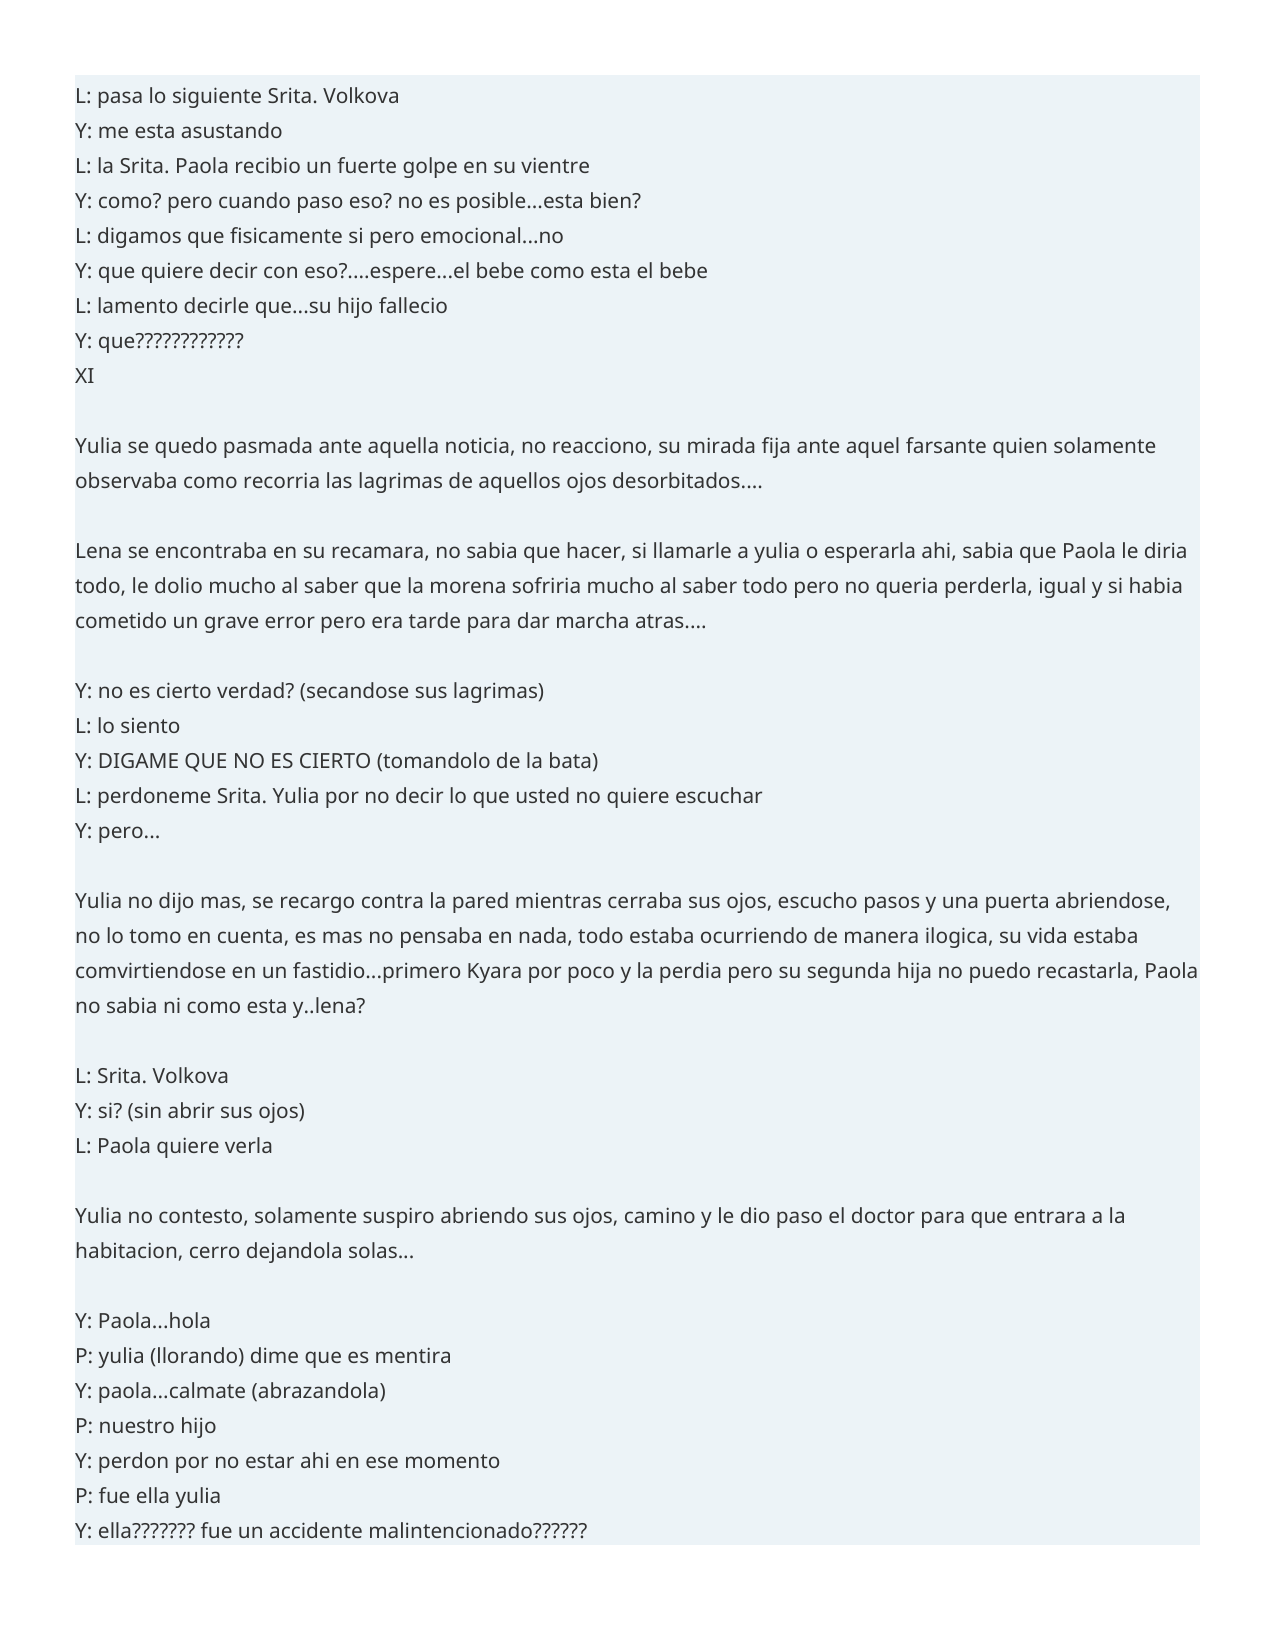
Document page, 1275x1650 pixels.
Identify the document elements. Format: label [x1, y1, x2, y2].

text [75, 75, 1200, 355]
text [75, 355, 1200, 1545]
